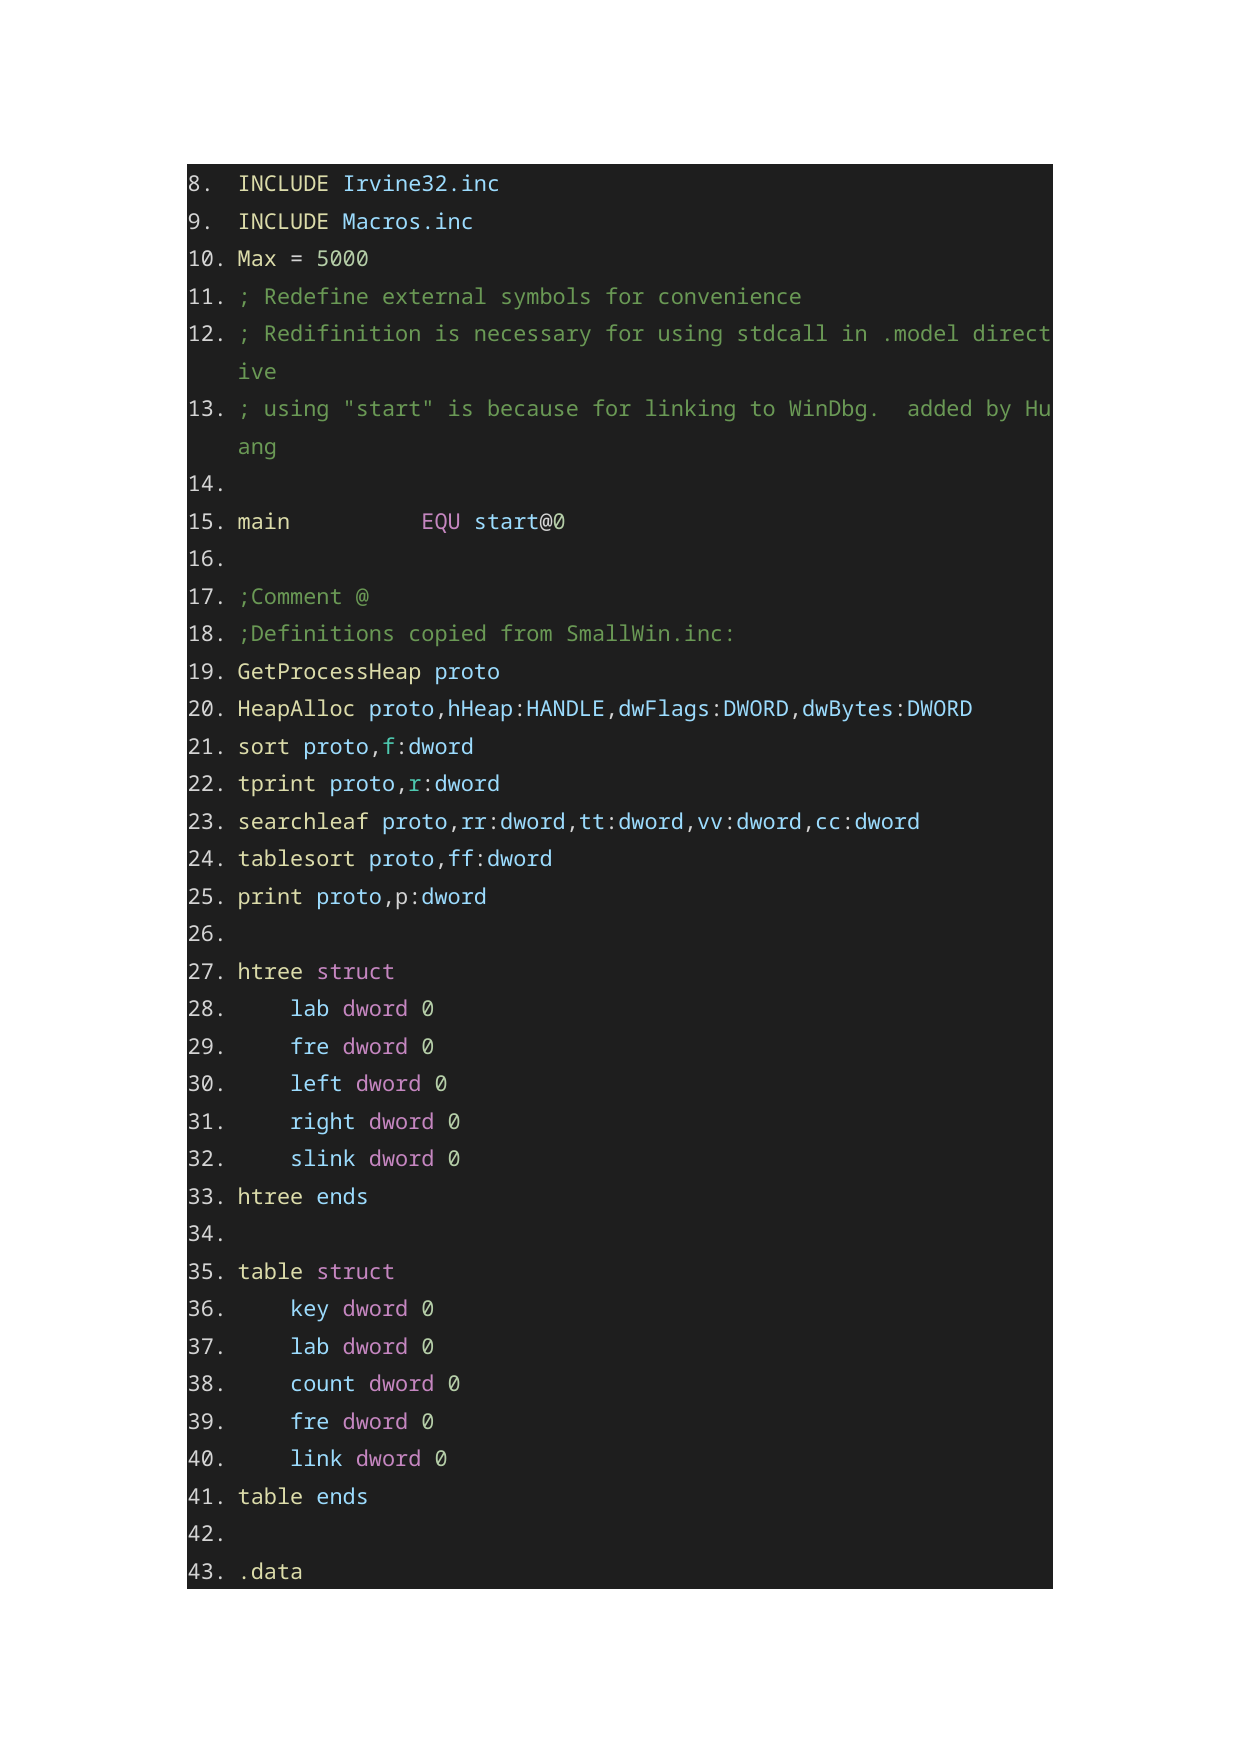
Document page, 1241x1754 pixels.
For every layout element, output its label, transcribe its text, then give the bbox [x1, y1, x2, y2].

list table struct [187, 1252, 1053, 1289]
list fre dword 0 [187, 1027, 1053, 1064]
list print proto,p:dword [187, 877, 1053, 914]
list INCLUDE Macros.inc [187, 202, 1053, 239]
list ; using "start" is because for linking to WinDbg. added by Huang [187, 389, 1053, 464]
list tablesort proto,ff:dword [187, 839, 1053, 877]
list count dword 0 [187, 1364, 1053, 1402]
list main EQU start@0 [187, 502, 1053, 539]
list ;Comment @ [187, 577, 1053, 614]
list table ends [187, 1477, 1053, 1514]
list ;Definitions copied from SmallWin.inc: [187, 614, 1053, 652]
list .data [187, 1552, 1053, 1589]
list tprint proto,r:dword [187, 764, 1053, 802]
list INCLUDE Irvine32.inc [187, 164, 1053, 202]
list htree struct [187, 952, 1053, 989]
list key dword 0 [187, 1289, 1053, 1327]
list lab dword 0 [187, 1327, 1053, 1364]
list lab dword 0 [187, 989, 1053, 1027]
list link dword 0 [187, 1439, 1053, 1477]
list HeapAlloc proto,hHeap:HANDLE,dwFlags:DWORD,dwBytes:DWORD [187, 689, 1053, 727]
list right dword 0 [187, 1102, 1053, 1139]
list htree ends [187, 1177, 1053, 1214]
list searchleaf proto,rr:dword,tt:dword,vv:dword,cc:dword [187, 802, 1053, 839]
list sort proto,f:dword [187, 727, 1053, 764]
list ; Redefine external symbols for convenience [187, 277, 1053, 314]
list ; Redifinition is necessary for using stdcall in .model directive [187, 314, 1053, 389]
list left dword 0 [187, 1064, 1053, 1102]
list slink dword 0 [187, 1139, 1053, 1177]
list fre dword 0 [187, 1402, 1053, 1439]
list GetProcessHeap proto [187, 652, 1053, 689]
list Max = 5000 [187, 239, 1053, 277]
